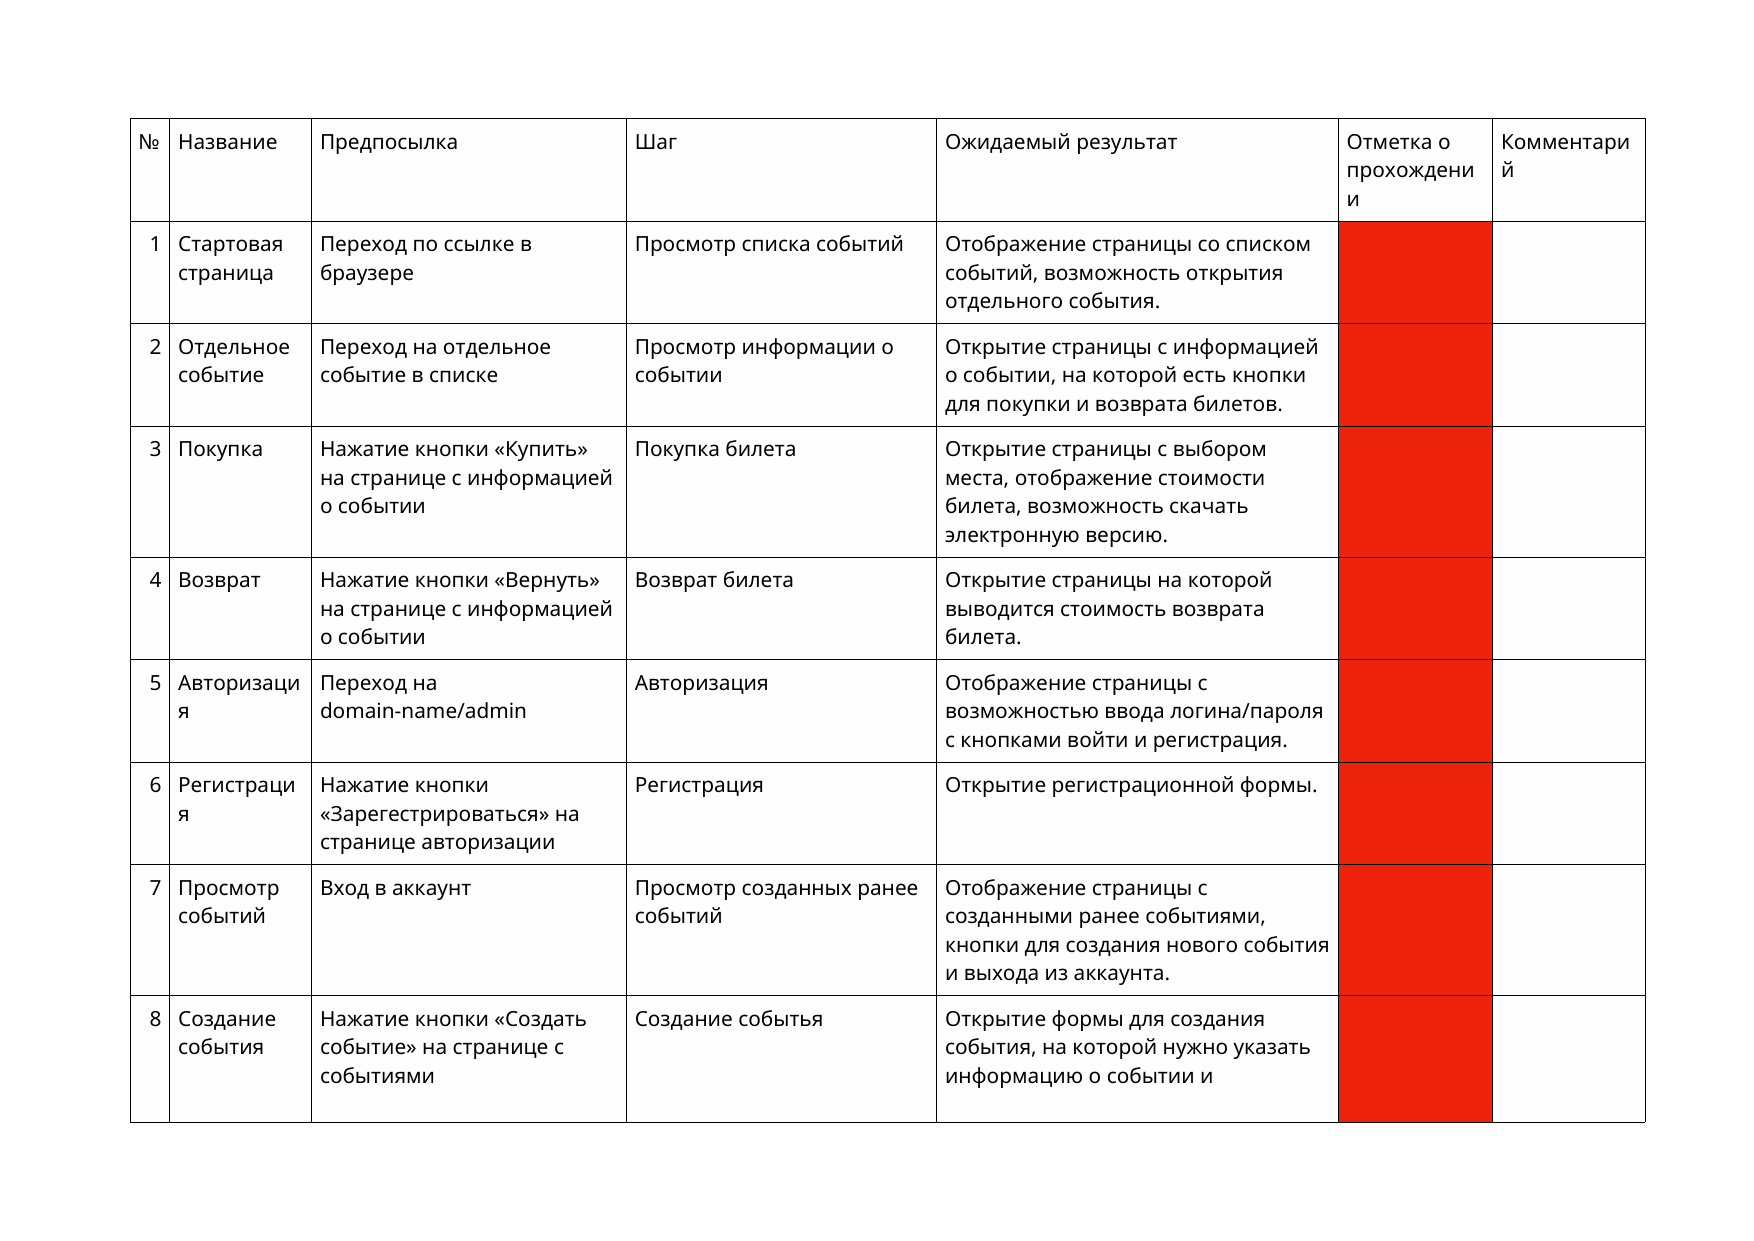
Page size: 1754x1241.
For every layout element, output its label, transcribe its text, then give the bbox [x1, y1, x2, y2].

table_cell Переход по ссылке в браузере [312, 222, 626, 323]
table_cell [1493, 222, 1645, 323]
table_cell [1339, 558, 1492, 659]
table_cell Возврат [170, 558, 311, 659]
table_header № [131, 119, 169, 221]
table_cell Отображение страницы со списком событий, возможность открытия отдельного события. [937, 222, 1338, 323]
table_cell [1339, 660, 1492, 762]
table_cell Нажатие кнопки «Вернуть» на странице с информацией о событии [312, 558, 626, 659]
table_cell [1493, 324, 1645, 426]
table_cell 8 [131, 996, 169, 1122]
table_cell [1339, 324, 1492, 426]
table_cell 3 [131, 427, 169, 557]
table_cell Переход на domain-name/admin [312, 660, 626, 762]
table_cell [1339, 427, 1492, 557]
table_cell Открытие регистрационной формы. [937, 763, 1338, 864]
table_cell Просмотр событий [170, 865, 311, 995]
table_cell Отображение страницы с возможностью ввода логина/пароля с кнопками войти и регистрация. [937, 660, 1338, 762]
table_cell [1493, 996, 1645, 1122]
table_cell Стартовая страница [170, 222, 311, 323]
table_header Шаг [627, 119, 936, 221]
table_cell [1339, 222, 1492, 323]
table_cell Отображение страницы с созданными ранее событиями, кнопки для создания нового события и выхода из аккаунта. [937, 865, 1338, 995]
table_cell Авторизация [627, 660, 936, 762]
table_cell Просмотр информации о событии [627, 324, 936, 426]
table_header Отметка о прохождении [1339, 119, 1492, 221]
table_cell Покупка билета [627, 427, 936, 557]
table_cell [1493, 660, 1645, 762]
table_cell 7 [131, 865, 169, 995]
table_cell [1493, 865, 1645, 995]
table_cell [1339, 865, 1492, 995]
table_cell Создание событья [627, 996, 936, 1122]
table_header Название [170, 119, 311, 221]
table_cell Открытие страницы на которой выводится стоимость возврата билета. [937, 558, 1338, 659]
table_cell Открытие страницы с выбором места, отображение стоимости билета, возможность скачать электронную версию. [937, 427, 1338, 557]
table_cell Регистрация [627, 763, 936, 864]
table_cell [1339, 996, 1492, 1122]
table_cell 4 [131, 558, 169, 659]
table_cell Покупка [170, 427, 311, 557]
table_cell Нажатие кнопки «Купить» на странице с информацией о событии [312, 427, 626, 557]
table_cell Просмотр созданных ранее событий [627, 865, 936, 995]
table_cell Авторизация [170, 660, 311, 762]
table_cell Отдельное событие [170, 324, 311, 426]
table_cell 2 [131, 324, 169, 426]
table_cell Переход на отдельное событие в списке [312, 324, 626, 426]
table_cell Вход в аккаунт [312, 865, 626, 995]
table_cell 5 [131, 660, 169, 762]
table_cell [1339, 763, 1492, 864]
table_header Предпосылка [312, 119, 626, 221]
table_header Ожидаемый результат [937, 119, 1338, 221]
table_cell 1 [131, 222, 169, 323]
table_cell Нажатие кнопки «Создать событие» на странице с событиями [312, 996, 626, 1122]
table_cell Нажатие кнопки «Зарегестрироваться» на странице авторизации [312, 763, 626, 864]
table_cell [1493, 427, 1645, 557]
table_cell Возврат билета [627, 558, 936, 659]
table_cell [1493, 763, 1645, 864]
table_cell Регистрация [170, 763, 311, 864]
table_cell [1493, 558, 1645, 659]
table_cell Создание события [170, 996, 311, 1122]
table_cell Открытие страницы с информацией о событии, на которой есть кнопки для покупки и возврата билетов. [937, 324, 1338, 426]
table_header Комментарий [1493, 119, 1645, 221]
table_cell Просмотр списка событий [627, 222, 936, 323]
table_cell 6 [131, 763, 169, 864]
